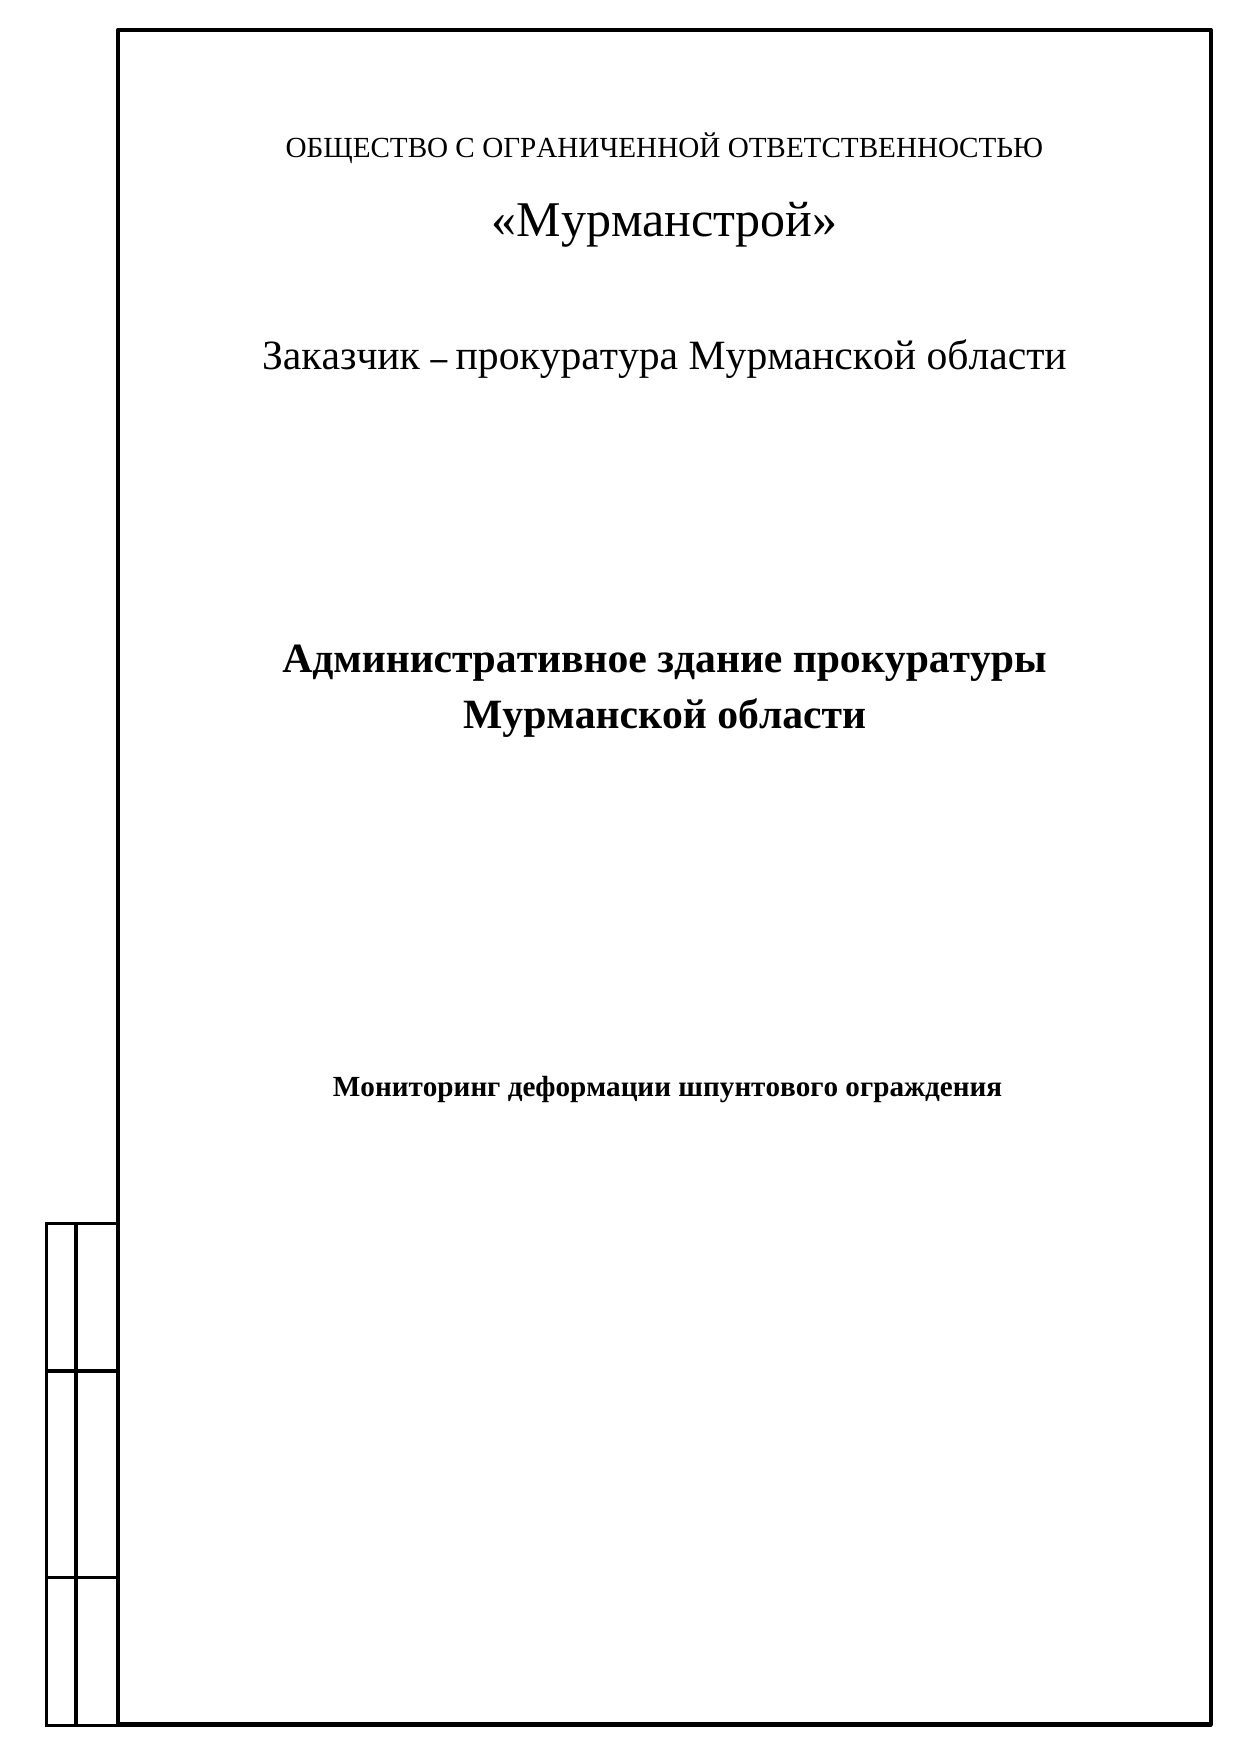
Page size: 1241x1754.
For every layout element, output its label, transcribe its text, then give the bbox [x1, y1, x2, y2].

text Административное здание прокуратуры Мурманской области [177, 634, 1152, 737]
text ОБЩЕСТВО С ОГРАНИЧЕННОЙ ОТВЕТСТВЕННОСТЬЮ [177, 130, 1152, 164]
text «Мурманстрой» [177, 189, 1152, 247]
text Заказчик – прокуратура Мурманской области [177, 330, 1152, 378]
text Мониторинг деформации шпунтового ограждения [177, 1069, 1152, 1102]
